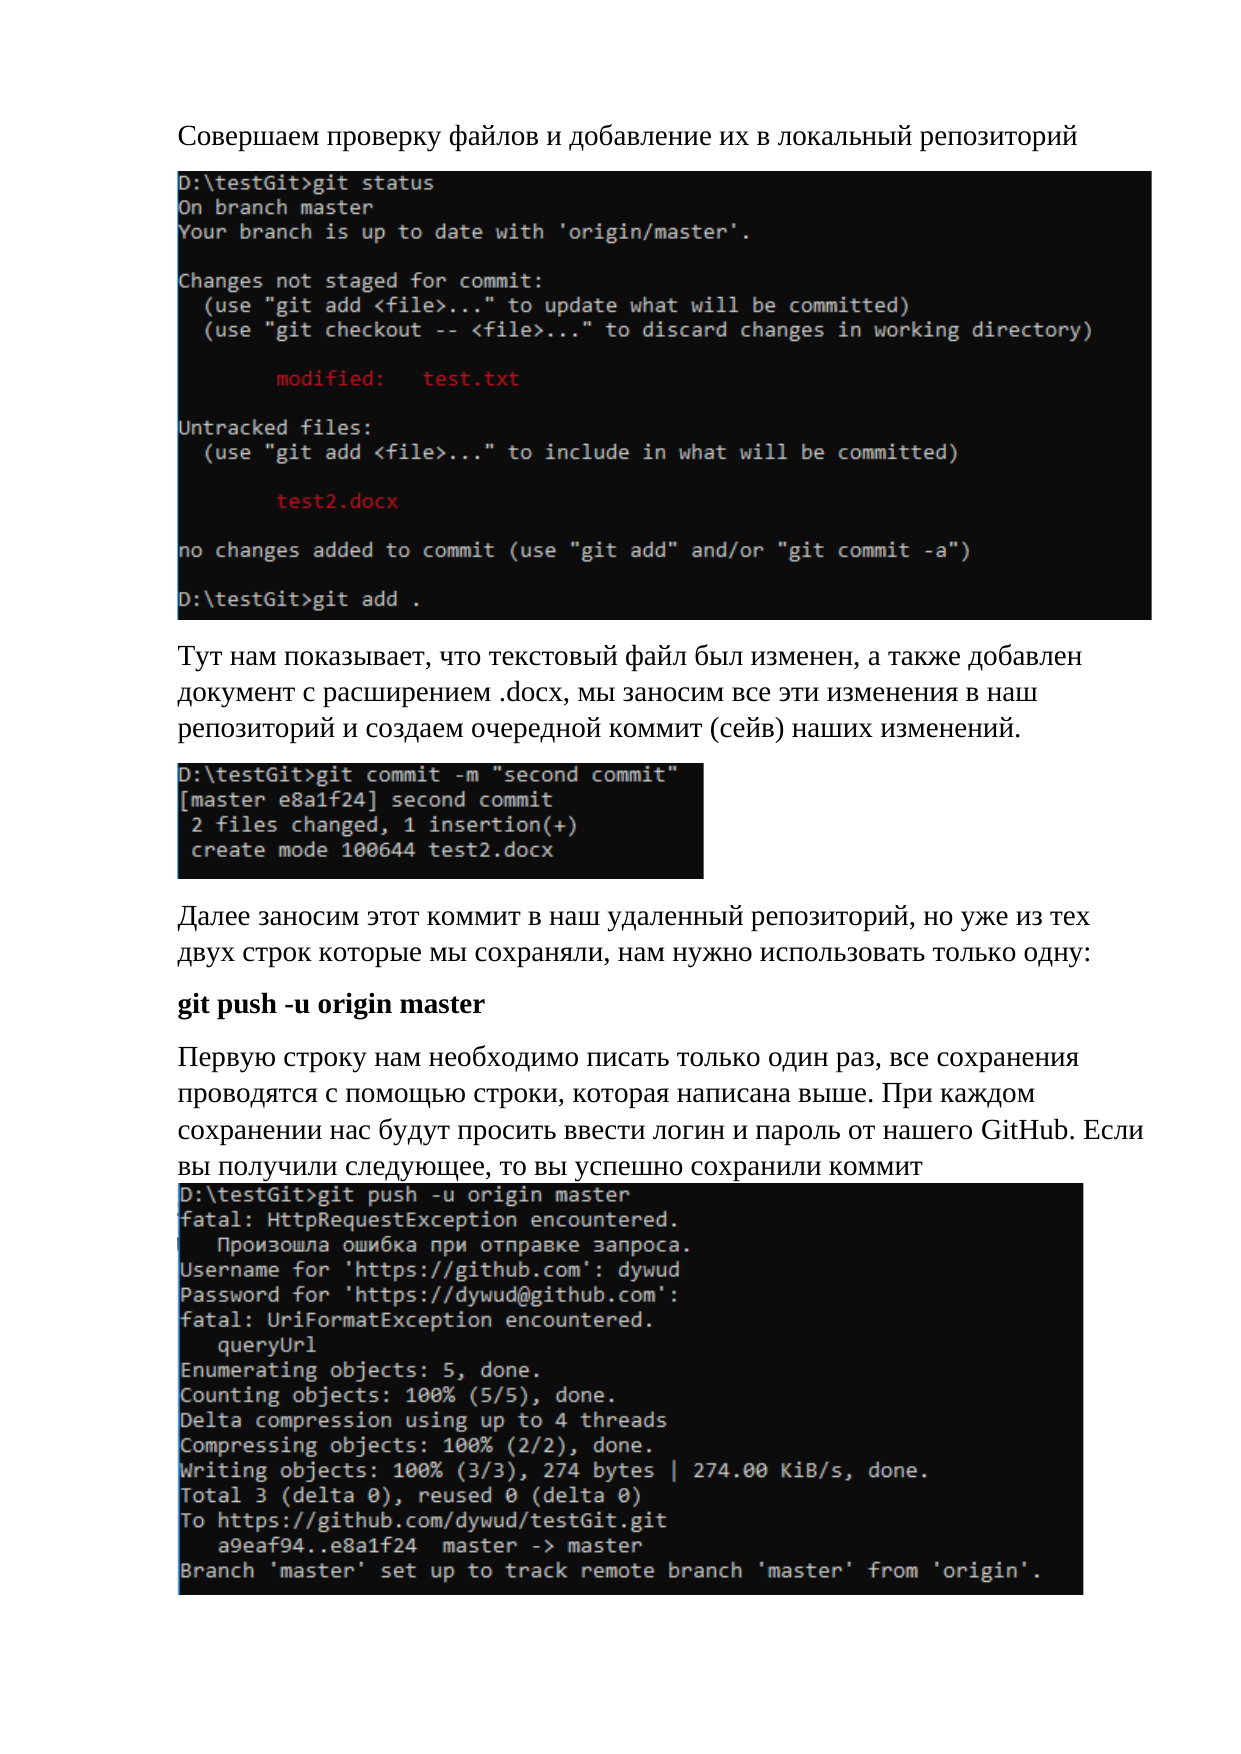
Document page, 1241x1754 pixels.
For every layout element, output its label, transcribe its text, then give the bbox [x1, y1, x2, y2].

picture [177, 763, 704, 879]
text Тут нам показывает, что текстовый файл был изменен, а также добавлен документ с расширением .docx, мы заносим все эти изменения в наш репозиторий и создаем очередной коммит (сейв) наших изменений. [177, 638, 1152, 744]
text git push -u origin master [177, 987, 1152, 1020]
text Далее заносим этот коммит в наш удаленный репозиторий, но уже из тех двух строк которые мы сохраняли, нам нужно использовать только одну: [177, 898, 1152, 967]
text Совершаем проверку файлов и добавление их в локальный репозиторий [177, 118, 1152, 152]
picture [177, 1183, 1084, 1595]
picture [177, 171, 1152, 620]
